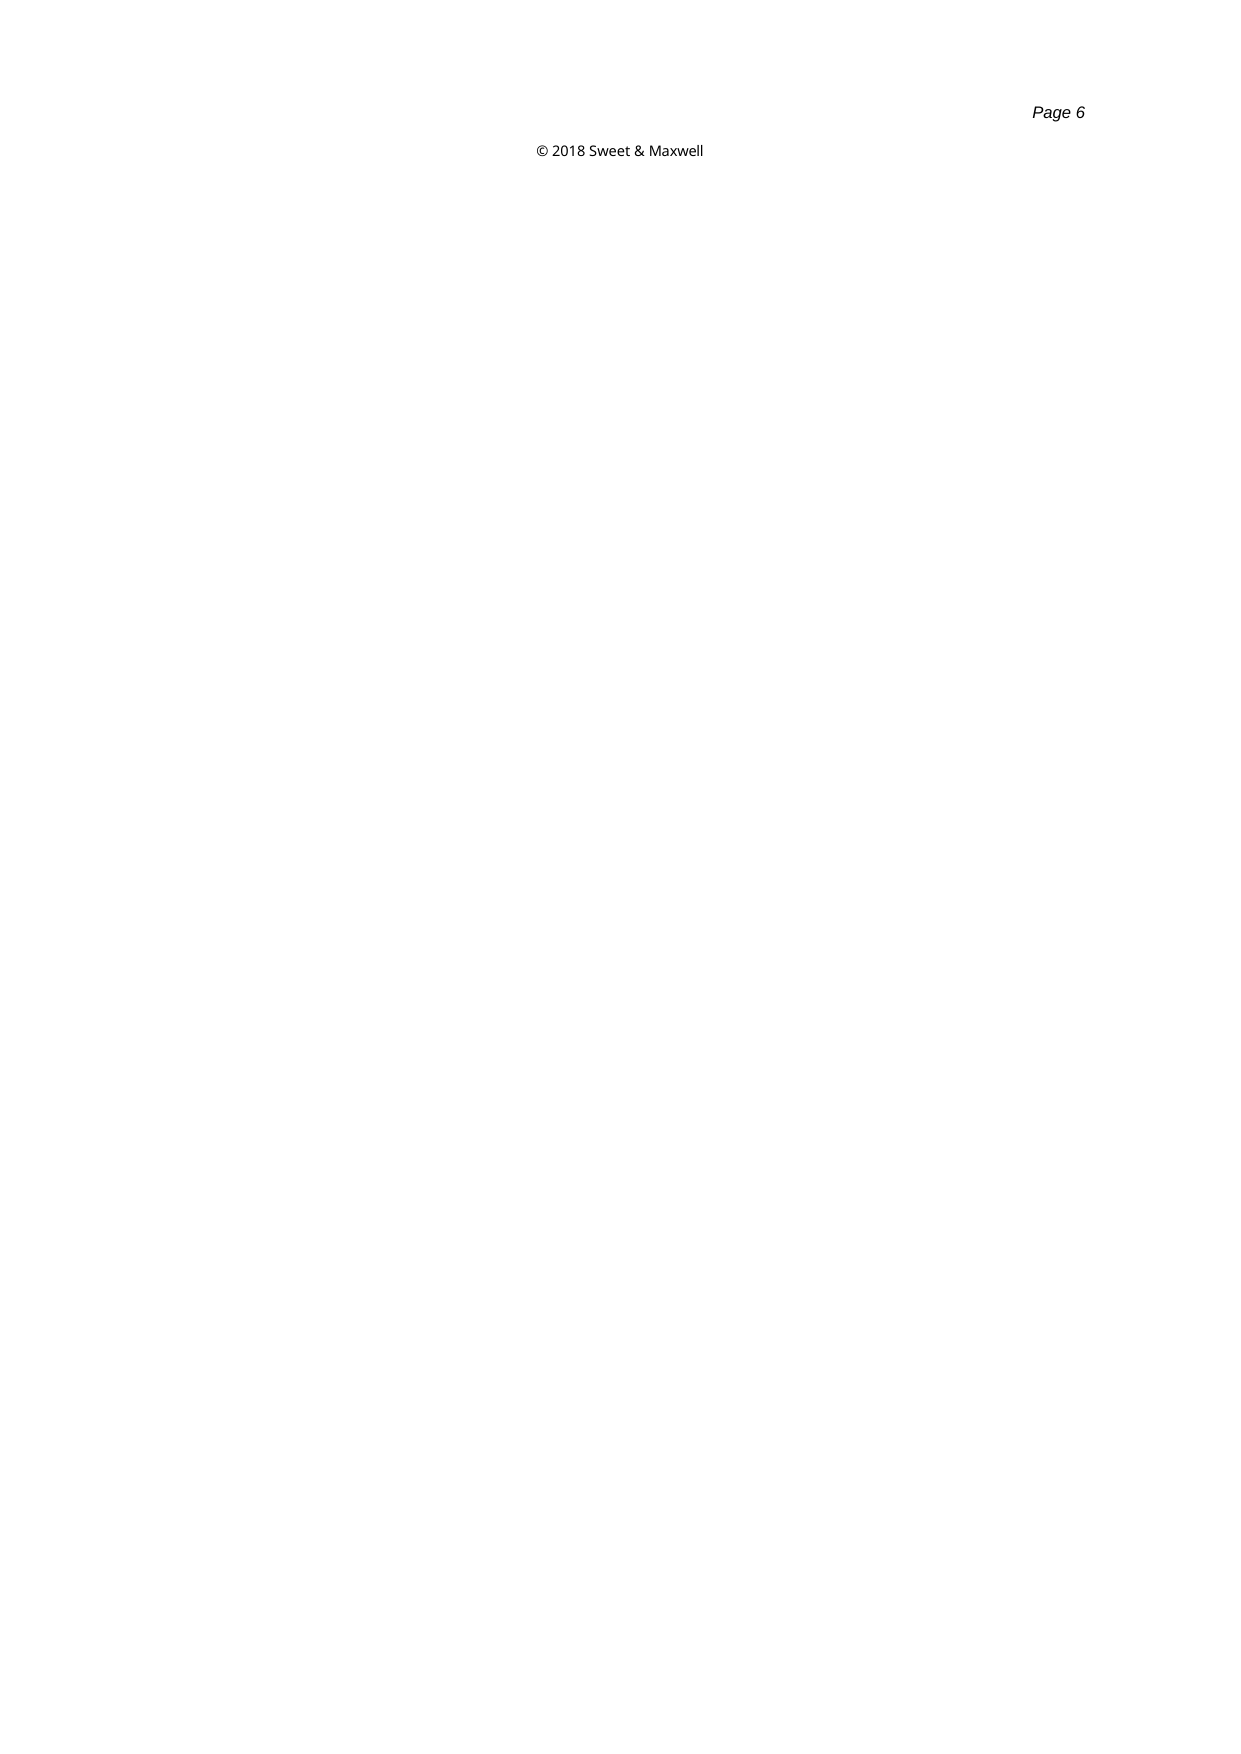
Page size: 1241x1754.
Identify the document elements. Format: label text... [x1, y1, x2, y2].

text © 2018 Sweet & Maxwell [231, 141, 1009, 161]
